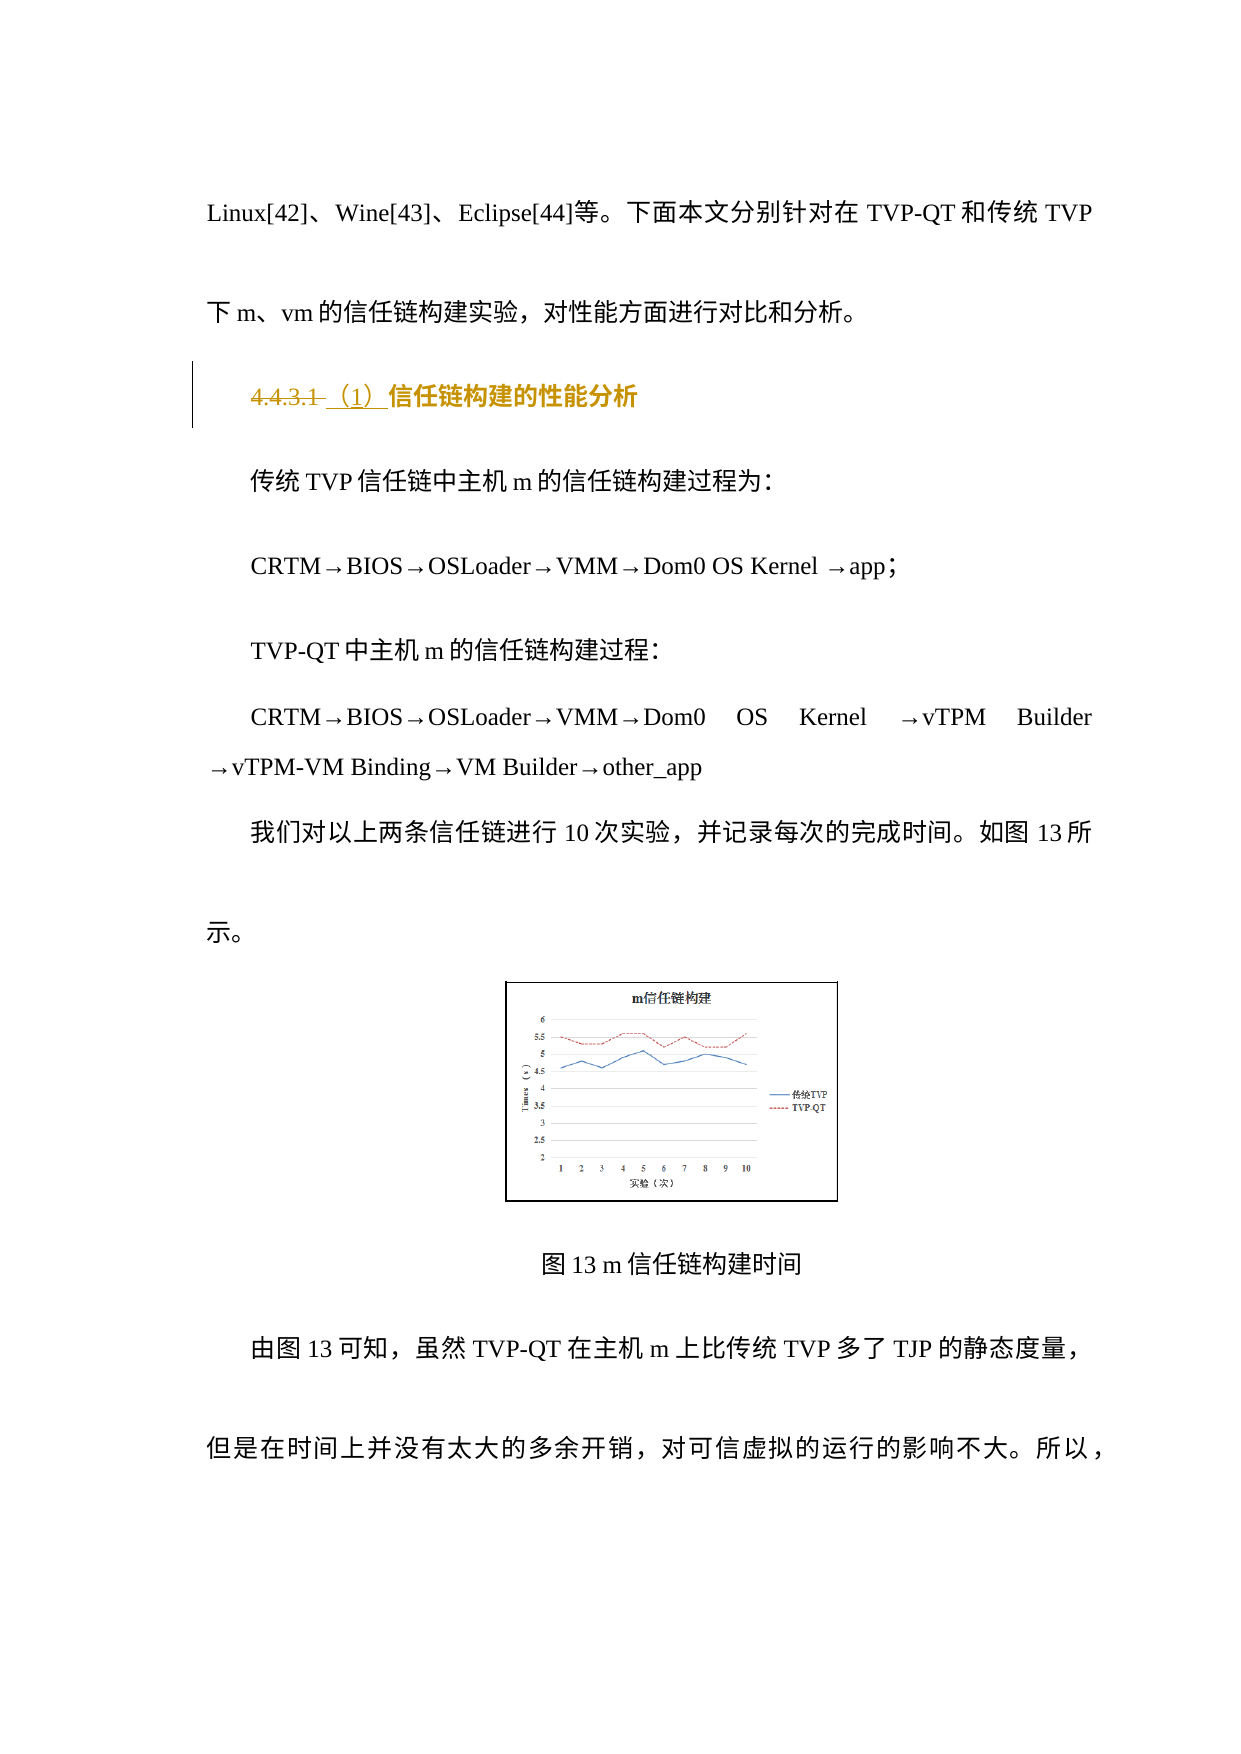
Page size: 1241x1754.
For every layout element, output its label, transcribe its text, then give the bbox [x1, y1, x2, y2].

text CRTM→BIOS→OSLoader→VMM→Dom0 OS Kernel →app； [207, 531, 1093, 597]
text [207, 177, 1093, 343]
text 图13 m信任链构建时间 [207, 1229, 1093, 1295]
picture [507, 983, 837, 1200]
text CRTM→BIOS→OSLoader→VMM→Dom0 OS Kernel →vTPM Builder →vTPM-VM Binding→VM Builder→other_app [207, 700, 1093, 783]
text 传统TVP信任链中主机m的信任链构建过程为： [207, 446, 1093, 512]
text 我们对以上两条信任链进行10次实验，并记录每次的完成时间。如图13所示。 [207, 797, 1093, 963]
text TVP-QT中主机m的信任链构建过程： [207, 615, 1093, 682]
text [207, 1313, 1093, 1480]
text 信任链构建的性能分析 [207, 361, 1093, 428]
